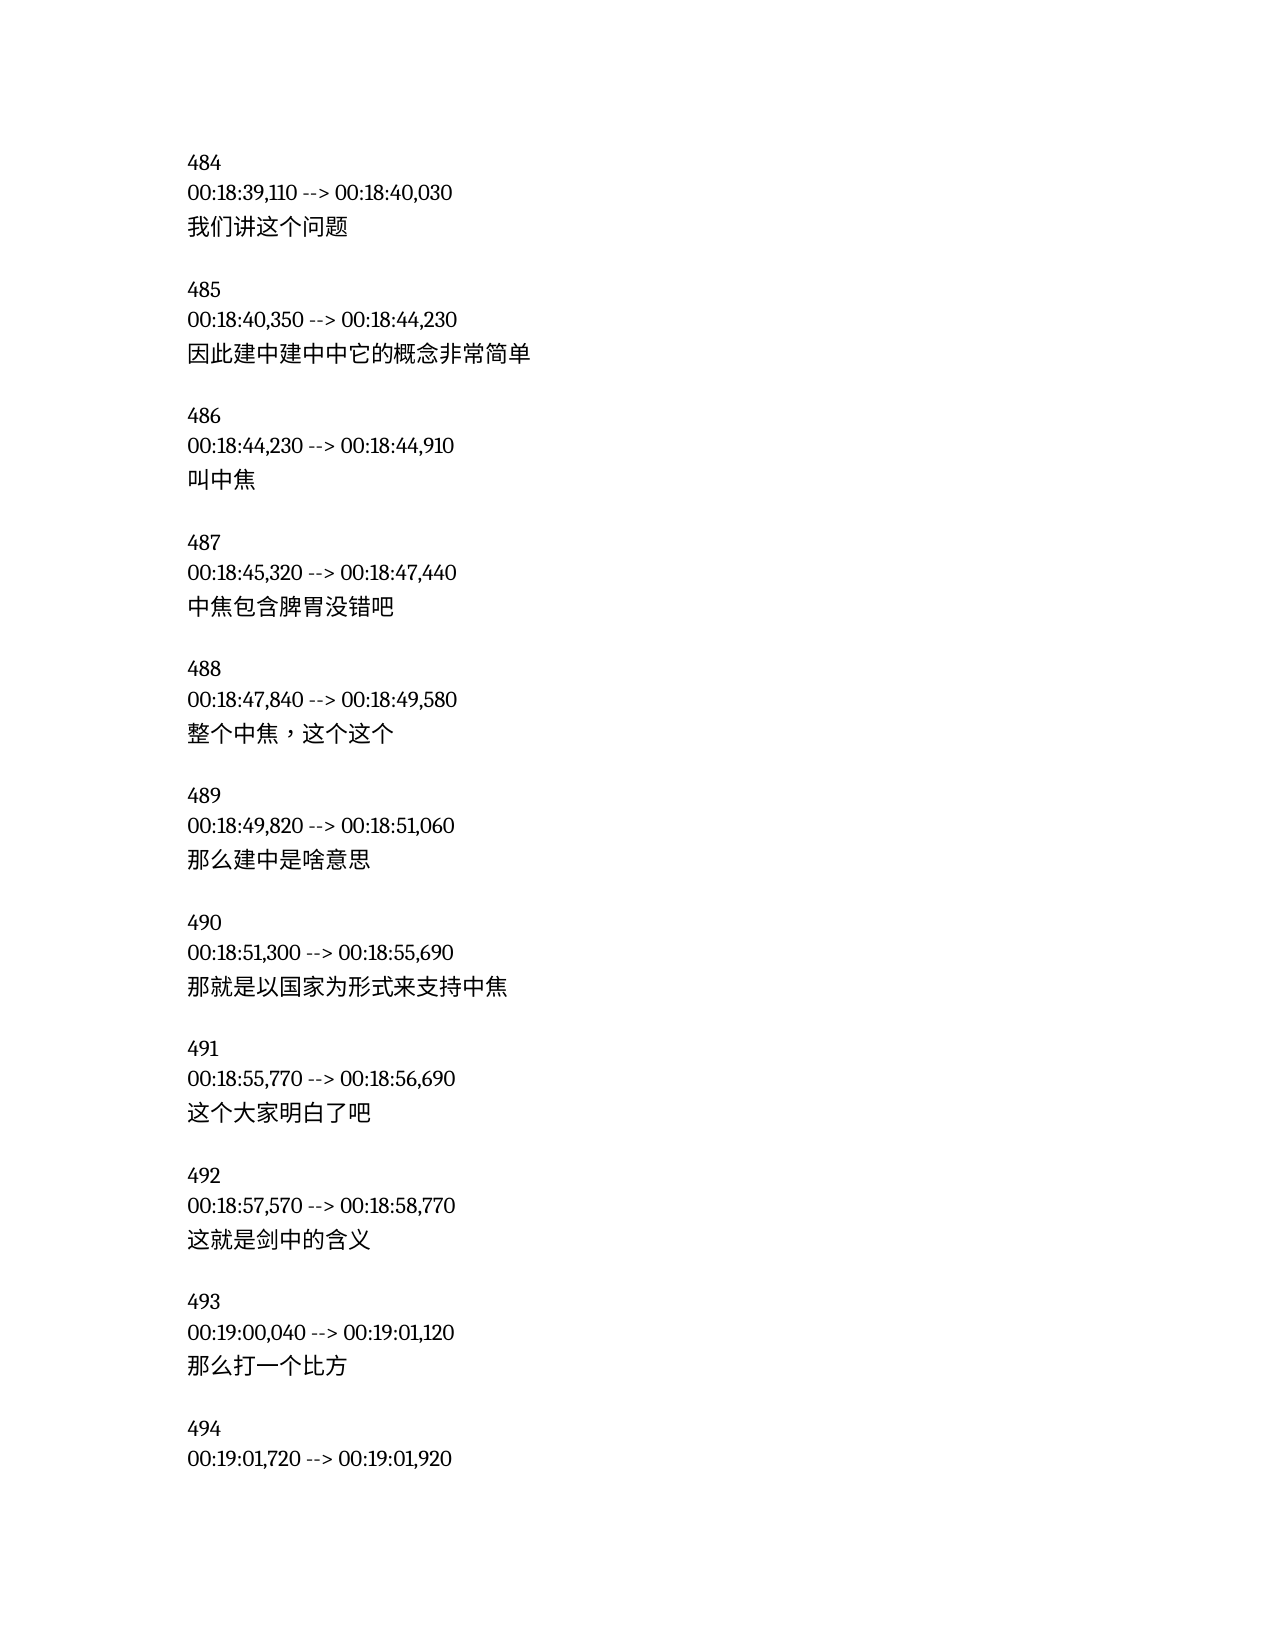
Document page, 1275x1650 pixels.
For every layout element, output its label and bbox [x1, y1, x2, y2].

text [187, 150, 1087, 1472]
